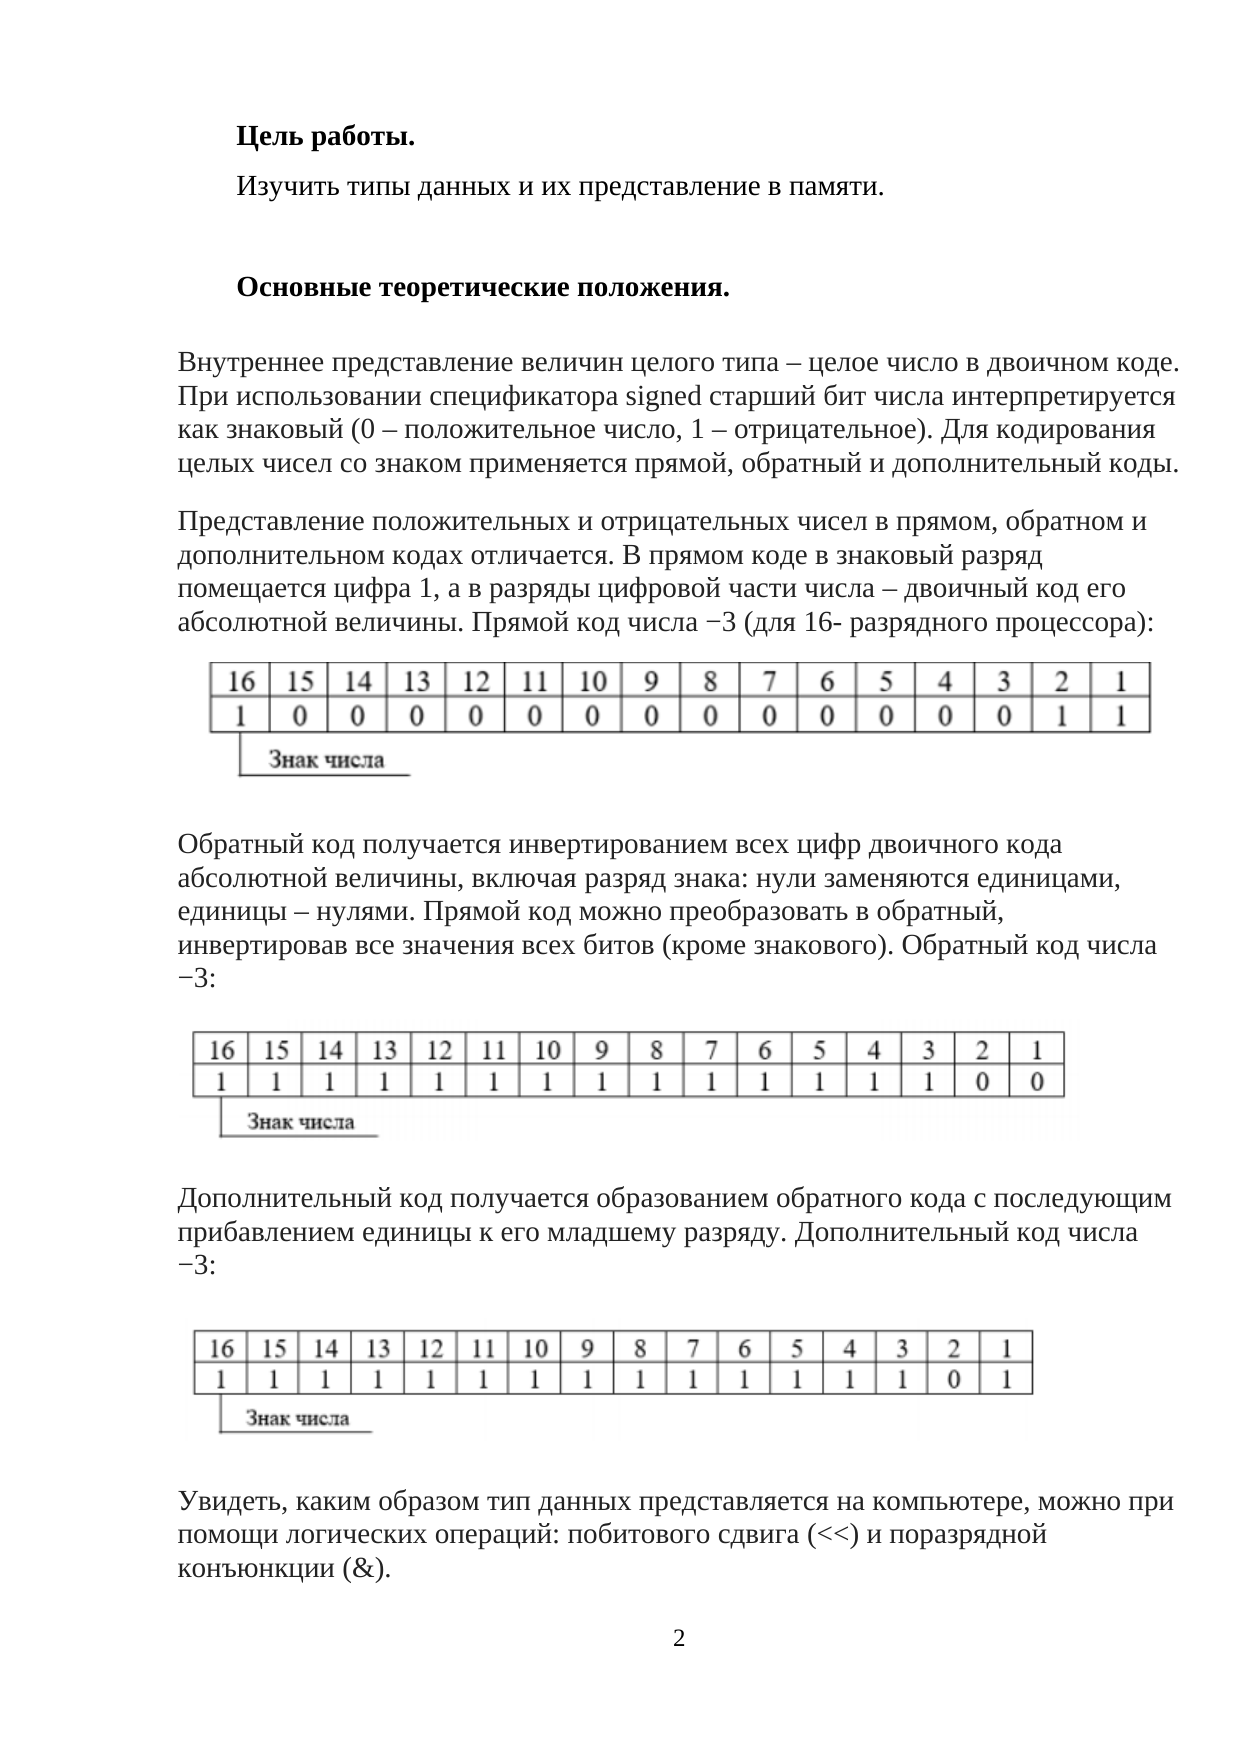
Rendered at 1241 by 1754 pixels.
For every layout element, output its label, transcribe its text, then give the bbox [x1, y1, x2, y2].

text Обратный код получается инвертированием всех цифр двоичного кода абсолютной величины, включая разряд знака: нули заменяются единицами, единицы – нулями. Прямой код можно преобразовать в обратный, инвертировав все значения всех битов (кроме знакового). Обратный код числа −3: [177, 826, 1181, 994]
text Представление положительных и отрицательных чисел в прямом, обратном и дополнительном кодах отличается. В прямом коде в знаковый разряд помещается цифра 1, а в разряды цифровой части числа – двоичный код его абсолютной величины. Прямой код числа −3 (для 16- разрядного процессора): [177, 503, 1181, 638]
text Дополнительный код получается образованием обратного кода с последующим прибавлением единицы к его младшему разряду. Дополнительный код числа −3: [177, 1180, 1181, 1281]
picture [177, 662, 1182, 787]
picture [177, 1306, 1057, 1444]
text Внутреннее представление величин целого типа – целое число в двоичном коде. При использовании спецификатора signed старший бит числа интерпретируется как знаковый (0 – положительное число, 1 – отрицательное). Для кодирования целых чисел со знаком применяется прямой, обратный и дополнительный коды. [177, 344, 1181, 478]
text Увидеть, каким образом тип данных представляется на компьютере, можно при помощи логических операций: побитового сдвига (<<) и поразрядной конъюнкции (&). [177, 1483, 1181, 1583]
text Цель работы. [177, 118, 1181, 152]
text Изучить типы данных и их представление в памяти. [177, 168, 1181, 202]
picture [177, 1019, 1098, 1141]
text Основные теоретические положения. [177, 269, 1181, 303]
